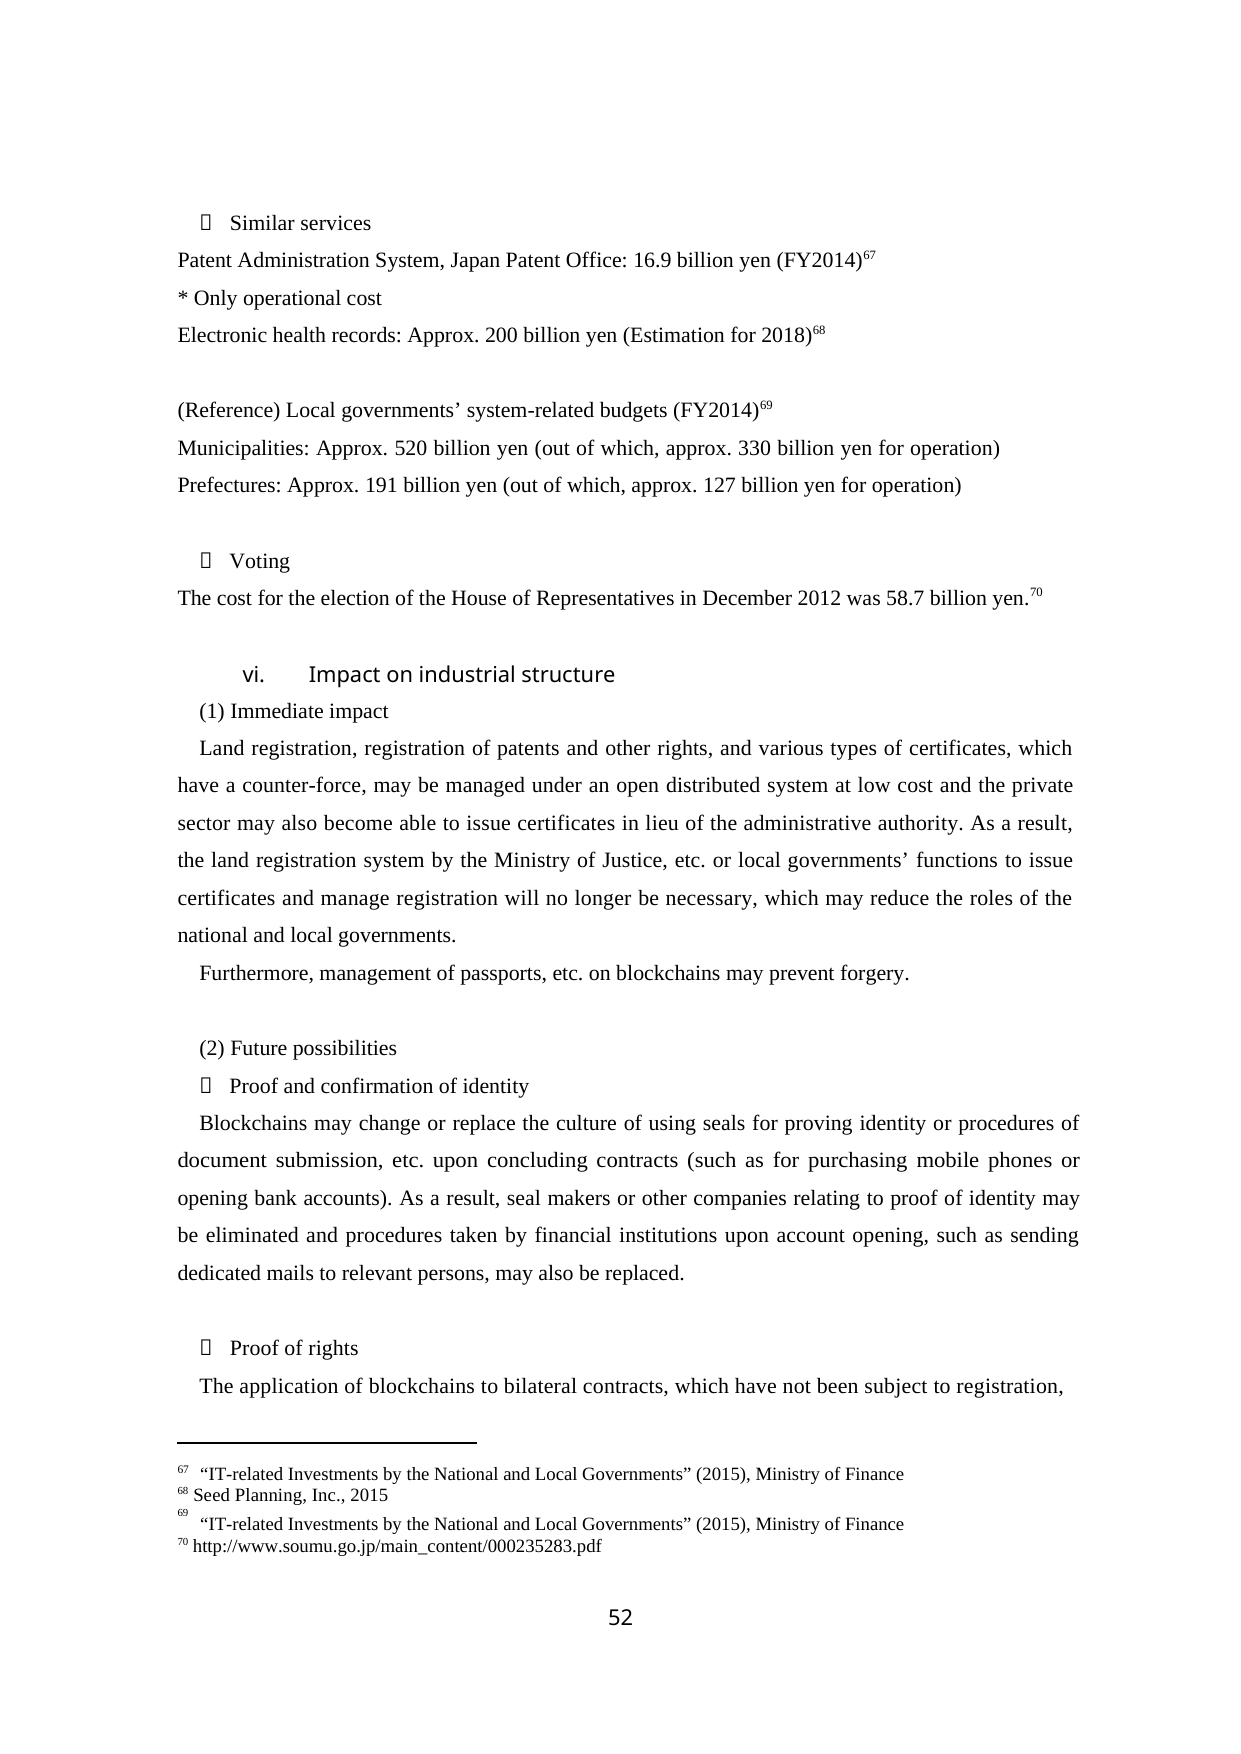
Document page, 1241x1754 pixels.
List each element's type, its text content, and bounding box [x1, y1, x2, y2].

text 68 Seed Planning, Inc., 2015 [177, 1485, 1090, 1506]
text Furthermore, management of passports, etc. on blockchains may prevent forgery. [199, 961, 1090, 986]
text “IT-related Investments by the National and Local Governments” (2015), Ministry of Finance [200, 1464, 1090, 1485]
text The application of blockchains to bilateral contracts, which have not been subject to registration, [199, 1373, 1090, 1398]
text vi. Impact on industrial structure [242, 663, 1090, 688]
text (1) Immediate impact [199, 698, 1090, 723]
text  Proof of rights [199, 1336, 1090, 1361]
text 70 http://www.soumu.go.jp/main_content/000235283.pdf [177, 1535, 1090, 1557]
text 69 [177, 1513, 195, 1527]
text (Reference) Local governments’ system-related budgets (FY2014)69 [177, 398, 1090, 423]
text “IT-related Investments by the National and Local Governments” (2015), Ministry of Finance [200, 1514, 1090, 1535]
text 52 [608, 1605, 1090, 1630]
text The cost for the election of the House of Representatives in December 2012 was 58.7 billion yen.70 [177, 586, 1090, 611]
text Electronic health records: Approx. 200 billion yen (Estimation for 2018)68 [177, 323, 1090, 348]
text  Similar services [199, 210, 1090, 236]
text  Proof and confirmation of identity [199, 1073, 1090, 1098]
text Blockchains may change or replace the culture of using seals for proving identity or procedures of document submission, etc. upon concluding contracts (such as for purchasing mobile phones or opening bank accounts). As a result, seal makers or other companies relating to proof of identity may be eliminated and procedures taken by financial institutions upon account opening, such as sending dedicated mails to relevant persons, may also be replaced. [177, 1100, 1081, 1288]
text Municipalities: Approx. 520 billion yen (out of which, approx. 330 billion yen for operation) Prefectures: Approx. 191 billion yen (out of which, approx. 127 billion yen for operation) [177, 425, 1007, 500]
text (2) Future possibilities [199, 1036, 1090, 1061]
text  Voting [199, 548, 1090, 573]
text * Only operational cost [177, 285, 1090, 311]
text 67 [177, 1469, 195, 1484]
text Patent Administration System, Japan Patent Office: 16.9 billion yen (FY2014)67 [177, 248, 1090, 273]
text Land registration, registration of patents and other rights, and various types of certificates, which have a counter-force, may be managed under an open distributed system at low cost and the private sector may also become able to issue certificates in lieu of the administrative authority. As a result, the land registration system by the Ministry of Justice, etc. or local governments’ functions to issue certificates and manage registration will no longer be necessary, which may reduce the roles of the national and local governments. [177, 725, 1081, 950]
